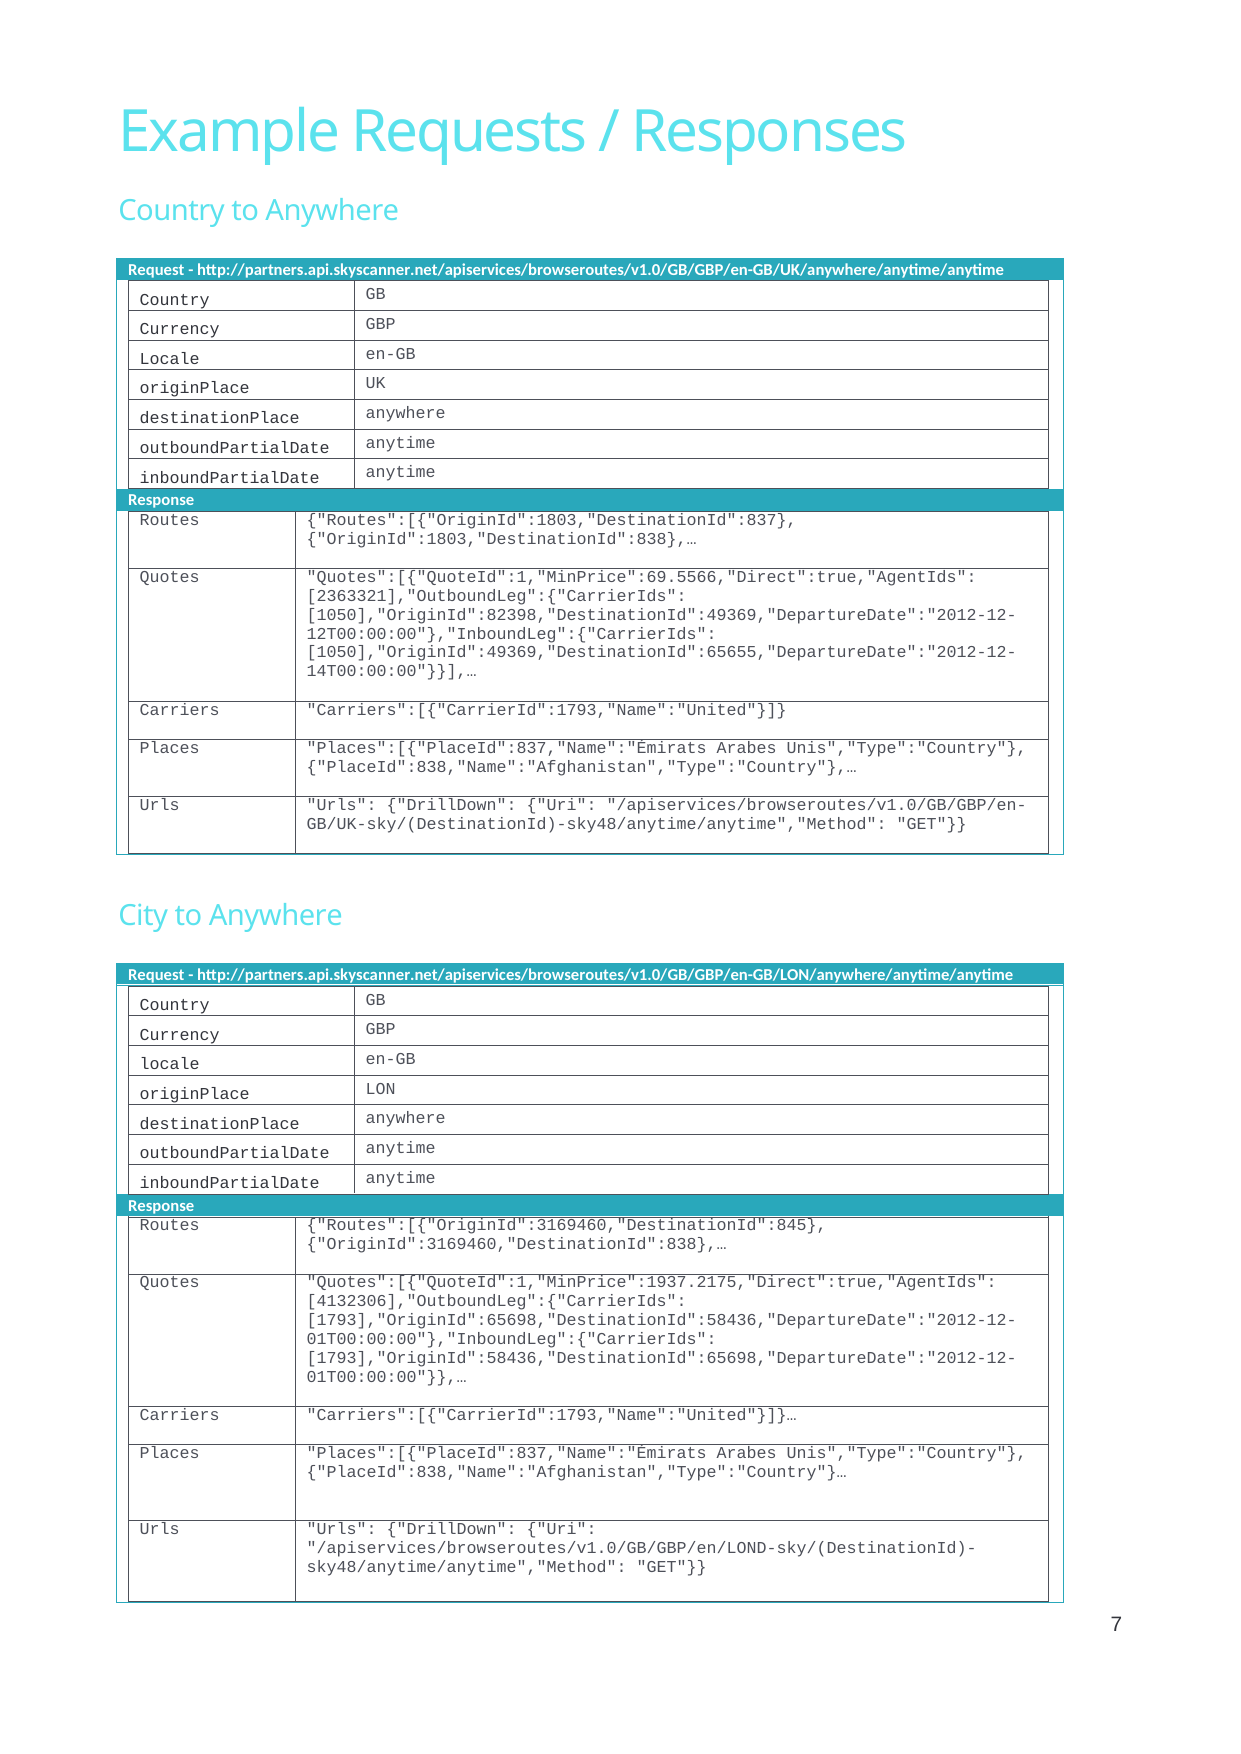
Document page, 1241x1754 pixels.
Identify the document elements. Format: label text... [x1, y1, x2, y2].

table_cell [129, 987, 354, 1015]
table_cell [129, 1016, 354, 1045]
table_cell [355, 459, 1048, 488]
table_cell [1049, 1216, 1063, 1602]
table_cell [355, 281, 1048, 310]
table_cell [129, 1165, 1048, 1194]
table_cell [355, 1105, 1048, 1134]
table_cell [129, 281, 354, 310]
table_cell [296, 702, 1048, 739]
table_cell [117, 280, 128, 489]
subtitle Example Requests / Responses [118, 89, 1122, 168]
table_cell [355, 400, 1048, 429]
table_cell [129, 1445, 295, 1520]
table_cell [1049, 511, 1063, 854]
subtitle Country to Anywhere [118, 189, 1122, 229]
table_cell [296, 569, 1048, 701]
table_cell [355, 1046, 1048, 1075]
table_cell [355, 370, 1048, 399]
table_cell [355, 1076, 1048, 1104]
table_cell [129, 1218, 295, 1274]
table_cell [129, 341, 354, 369]
table_cell [355, 311, 1048, 340]
table_cell [129, 740, 295, 796]
table_cell [129, 702, 295, 739]
table_cell [296, 1521, 1048, 1601]
table_cell [296, 1445, 1048, 1520]
table_cell [296, 1218, 1048, 1274]
table_cell [296, 740, 1048, 796]
table_cell [355, 1016, 1048, 1045]
table_cell [117, 511, 128, 854]
table_cell [129, 569, 295, 701]
table_cell [129, 1105, 354, 1134]
table_cell [117, 1216, 128, 1602]
table_cell [296, 1275, 1048, 1406]
table_cell [129, 1275, 295, 1406]
table_cell [129, 1135, 354, 1164]
table_cell [129, 459, 354, 488]
table_cell [129, 430, 354, 458]
table_cell [129, 1046, 354, 1075]
table_cell [129, 1407, 295, 1444]
table_cell [355, 987, 1048, 1015]
table_cell [129, 512, 295, 568]
table_cell [355, 430, 1048, 458]
table_cell [296, 512, 1048, 568]
table_cell [296, 1407, 1048, 1444]
table_header Request - http://partners.api.skyscanner.net/apiservices/browseroutes/v1.0/GB/GBP/en-GB/UK/anywhere/anytime/anytime [117, 259, 1063, 279]
table_cell [129, 400, 354, 429]
table_cell [129, 1521, 295, 1601]
table_cell [129, 370, 354, 399]
table_cell Response [117, 490, 1063, 510]
table_header Request - http://partners.api.skyscanner.net/apiservices/browseroutes/v1.0/GB/GBP/en-GB/LON/anywhere/anytime/anytime [117, 964, 1063, 984]
table_cell [1049, 986, 1063, 1194]
table_cell [355, 341, 1048, 369]
table_cell [129, 1076, 354, 1104]
table_cell [129, 797, 295, 853]
table_cell [1049, 280, 1063, 489]
table_cell [117, 986, 128, 1194]
table_cell [129, 311, 354, 340]
table_cell [355, 1135, 1048, 1164]
table_cell Response [117, 1195, 1063, 1215]
table_cell [296, 797, 1048, 853]
subtitle City to Anywhere [118, 894, 1122, 934]
